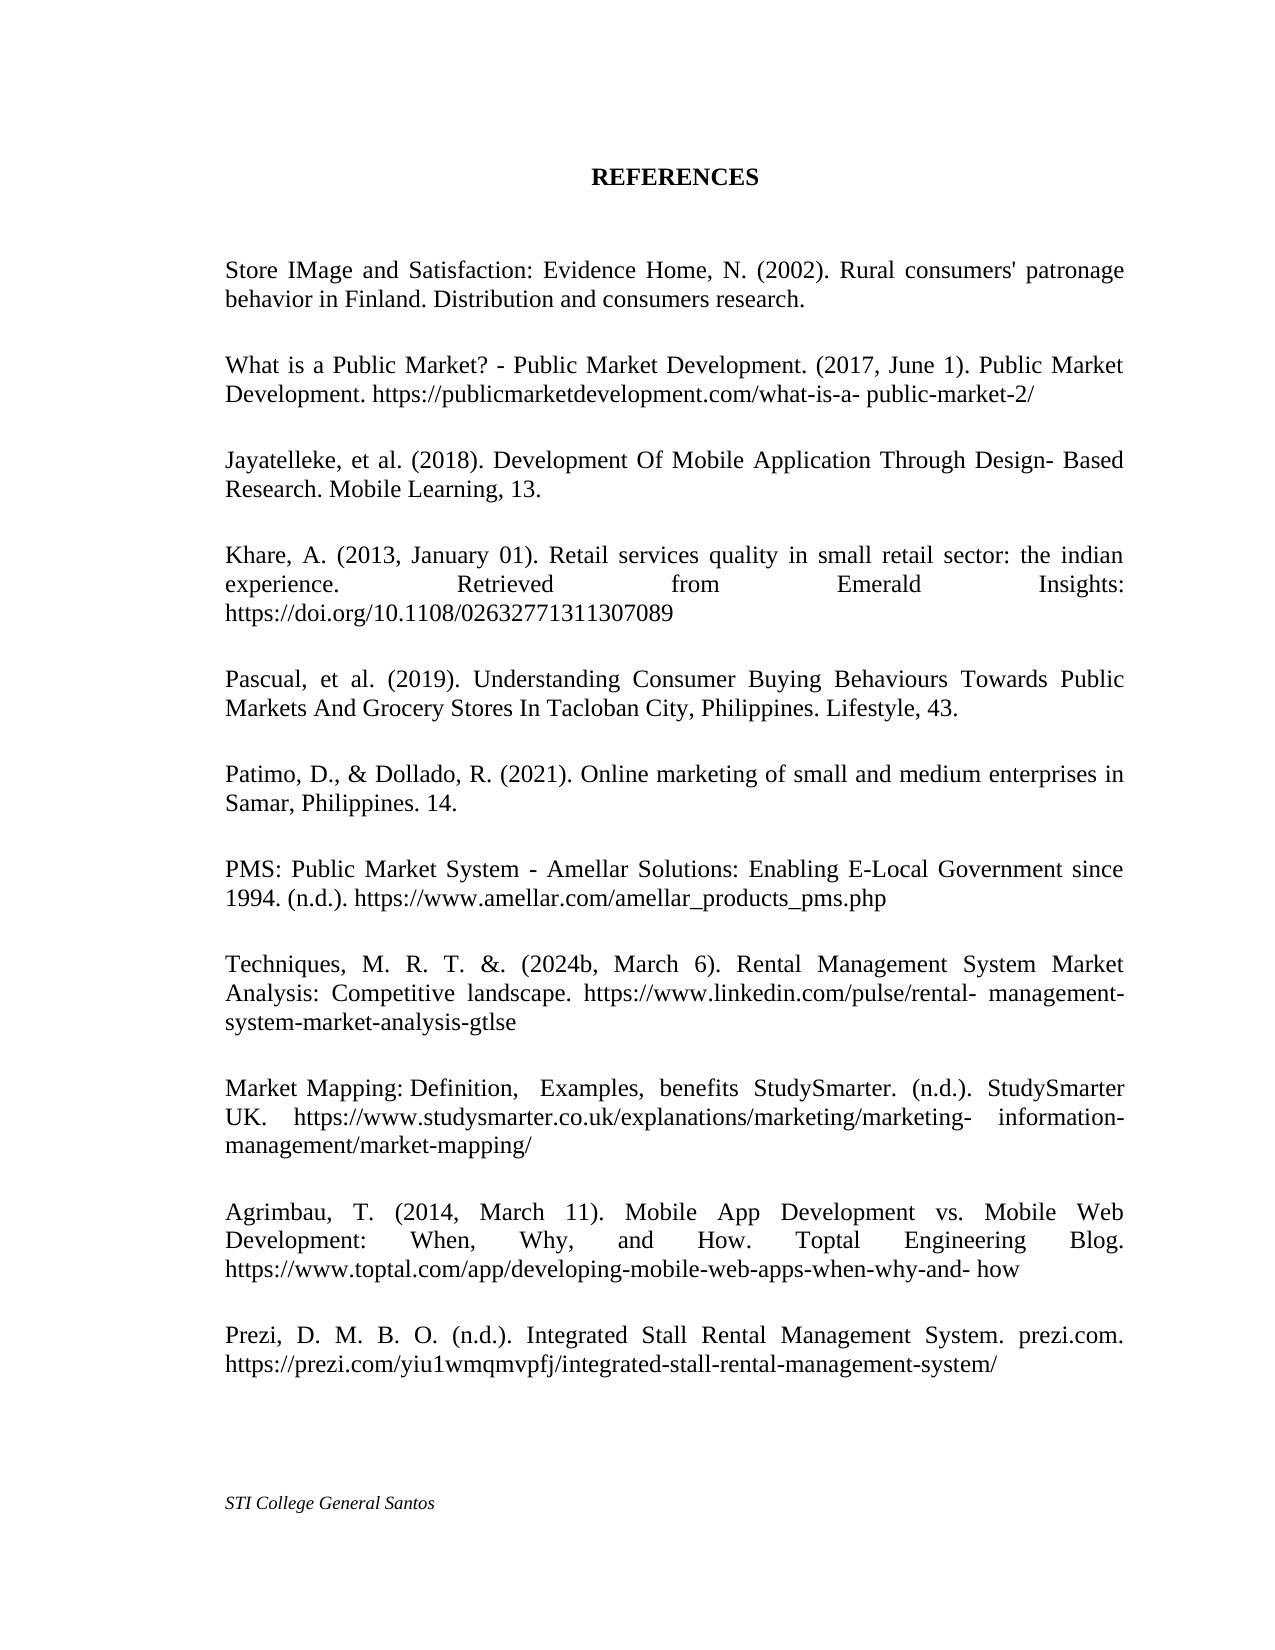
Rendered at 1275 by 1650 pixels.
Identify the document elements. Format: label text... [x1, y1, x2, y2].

text Market Mapping: Definition, Examples, benefits StudySmarter. (n.d.). StudySmarter UK. https://www.studysmarter.co.uk/explanations/marketing/marketing- information-management/market-mapping/ [225, 1073, 1125, 1159]
text Agrimbau, T. (2014, March 11). Mobile App Development vs. Mobile Web Development: When, Why, and How. Toptal Engineering Blog. https://www.toptal.com/app/developing-mobile-web-apps-when-why-and- how [225, 1197, 1125, 1283]
subtitle References [225, 162, 1125, 191]
text Prezi, D. M. B. O. (n.d.). Integrated Stall Rental Management System. prezi.com. https://prezi.com/yiu1wmqmvpfj/integrated-stall-rental-management-system/ [225, 1321, 1125, 1378]
text Techniques, M. R. T. &. (2024b, March 6). Rental Management System Market Analysis: Competitive landscape. https://www.linkedin.com/pulse/rental- management-system-market-analysis-gtlse [225, 949, 1125, 1036]
text Pascual, et al. (2019). Understanding Consumer Buying Behaviours Towards Public Markets And Grocery Stores In Tacloban City, Philippines. Lifestyle, 43. [225, 664, 1125, 722]
text What is a Public Market? - Public Market Development. (2017, June 1). Public Market Development. https://publicmarketdevelopment.com/what-is-a- public-market-2/ [225, 351, 1125, 408]
text Khare, A. (2013, January 01). Retail services quality in small retail sector: the indian experience. Retrieved from Emerald Insights: https://doi.org/10.1108/02632771311307089 [225, 541, 1125, 627]
text Store IMage and Satisfaction: Evidence Home, N. (2002). Rural consumers' patronage behavior in Finland. Distribution and consumers research. [225, 256, 1125, 313]
text Patimo, D., & Dollado, R. (2021). Online marketing of small and medium enterprises in Samar, Philippines. 14. [225, 759, 1125, 817]
text Jayatelleke, et al. (2018). Development Of Mobile Application Through Design- Based Research. Mobile Learning, 13. [225, 446, 1125, 503]
text PMS: Public Market System - Amellar Solutions: Enabling E-Local Government since 1994. (n.d.). https://www.amellar.com/amellar_products_pms.php [225, 854, 1125, 912]
